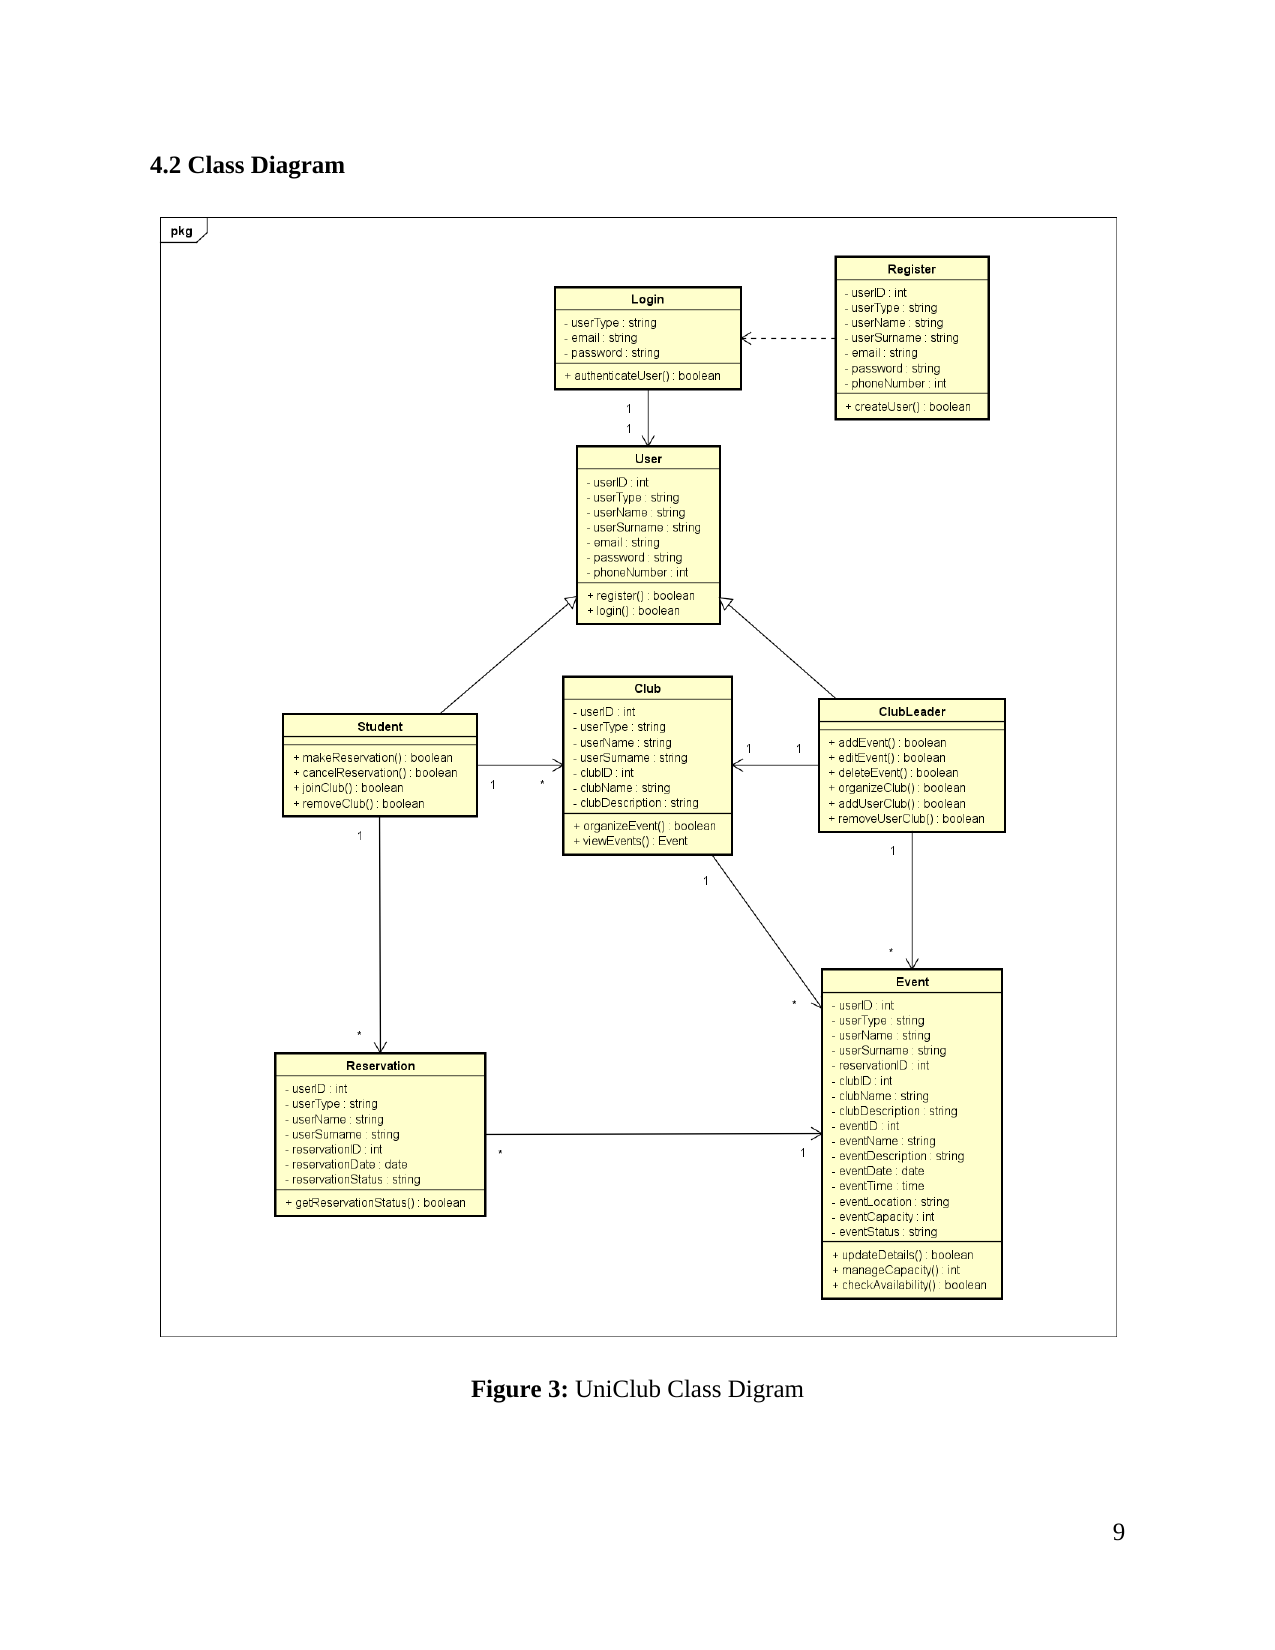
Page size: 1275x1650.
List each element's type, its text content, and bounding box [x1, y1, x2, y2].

subtitle 4.2 Class Diagram [150, 150, 1125, 179]
picture [150, 207, 1125, 1346]
text Figure 3: UniClub Class Digram [150, 1374, 1125, 1403]
